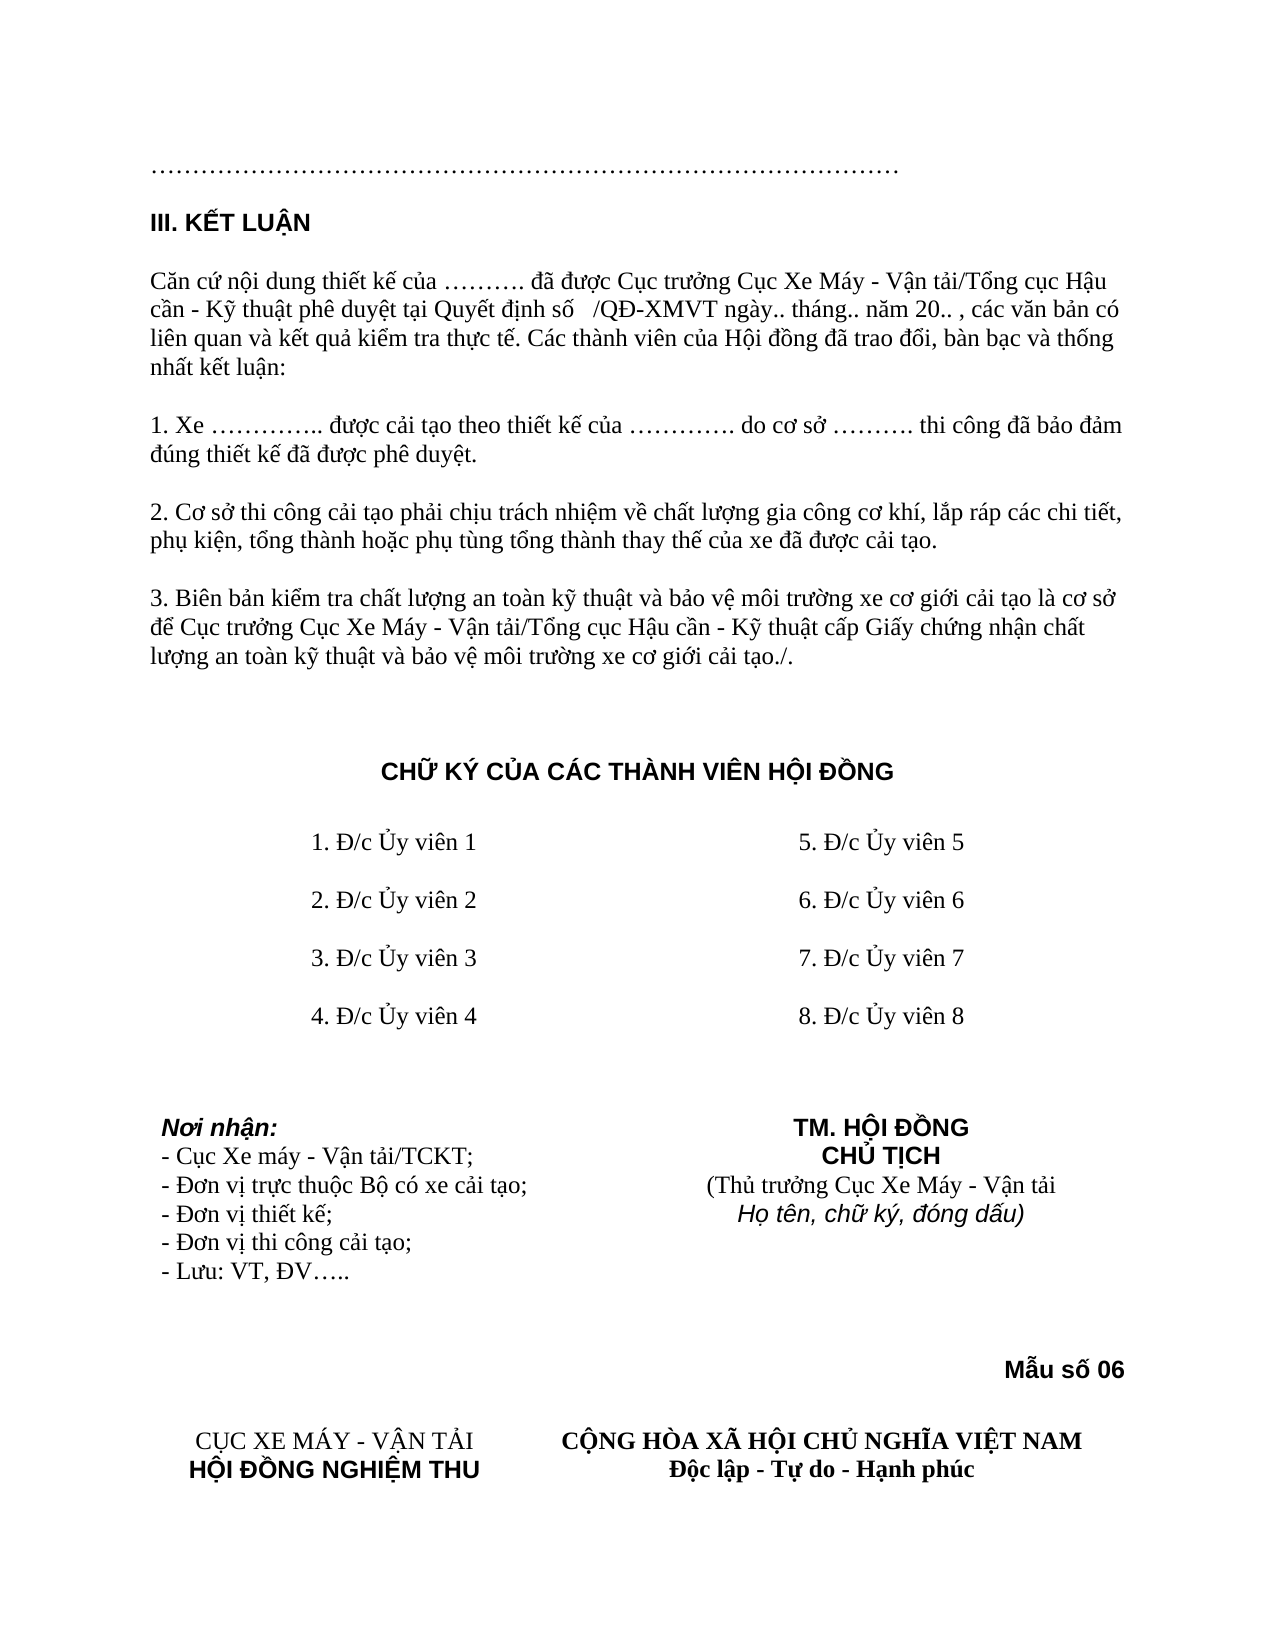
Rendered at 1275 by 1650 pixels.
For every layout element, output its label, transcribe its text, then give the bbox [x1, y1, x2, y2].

text CHỮ KÝ CỦA CÁC THÀNH VIÊN HỘI ĐỒNG [150, 757, 1125, 785]
text 3. Biên bản kiểm tra chất lượng an toàn kỹ thuật và bảo vệ môi trường xe cơ giới cải tạo là cơ sở để Cục trưởng Cục Xe Máy - Vận tải/Tổng cục Hậu cần - Kỹ thuật cấp Giấy chứng nhận chất lượng an toàn kỹ thuật và bảo vệ môi trường xe cơ giới cải tạo./. [150, 583, 1125, 669]
text III. KẾT LUẬN [150, 208, 1125, 237]
text 1. Xe ………….. được cải tạo theo thiết kế của …………. do cơ sở ………. thi công đã bảo đảm đúng thiết kế đã được phê duyệt. [150, 410, 1125, 467]
text 2. Cơ sở thi công cải tạo phải chịu trách nhiệm về chất lượng gia công cơ khí, lắp ráp các chi tiết, phụ kiện, tổng thành hoặc phụ tùng tổng thành thay thế của xe đã được cải tạo. [150, 497, 1125, 554]
text Căn cứ nội dung thiết kế của ………. đã được Cục trưởng Cục Xe Máy - Vận tải/Tổng cục Hậu cần - Kỹ thuật phê duyệt tại Quyết định số /QĐ-XMVT ngày.. tháng.. năm 20.. , các văn bản có liên quan và kết quả kiểm tra thực tế. Các thành viên của Hội đồng đã trao đổi, bàn bạc và thống nhất kết luận: [150, 266, 1125, 381]
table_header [150, 1413, 518, 1483]
table_header Nơi nhận: - Cục Xe máy - Vận tải/TCKT; - Đơn vị trực thuộc Bộ có xe cải tạo; - Đơn vị thiết kế; - Đơn vị thi công cải tạo; - Lưu: VT, ĐV….. [150, 1100, 637, 1285]
table_header TM. HỘI ĐỒNG CHỦ TỊCH (Thủ trưởng Cục Xe Máy - Vận tải Họ tên, chữ ký, đóng dấu) [638, 1100, 1125, 1285]
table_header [519, 1413, 1125, 1483]
table_header 5. Đ/c Ủy viên 5 6. Đ/c Ủy viên 6 7. Đ/c Ủy viên 7 8. Đ/c Ủy viên 8 [638, 815, 1125, 1029]
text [150, 150, 1125, 179]
text Mẫu số 06 [150, 1355, 1125, 1384]
table_header 1. Đ/c Ủy viên 1 2. Đ/c Ủy viên 2 3. Đ/c Ủy viên 3 4. Đ/c Ủy viên 4 [150, 815, 637, 1029]
